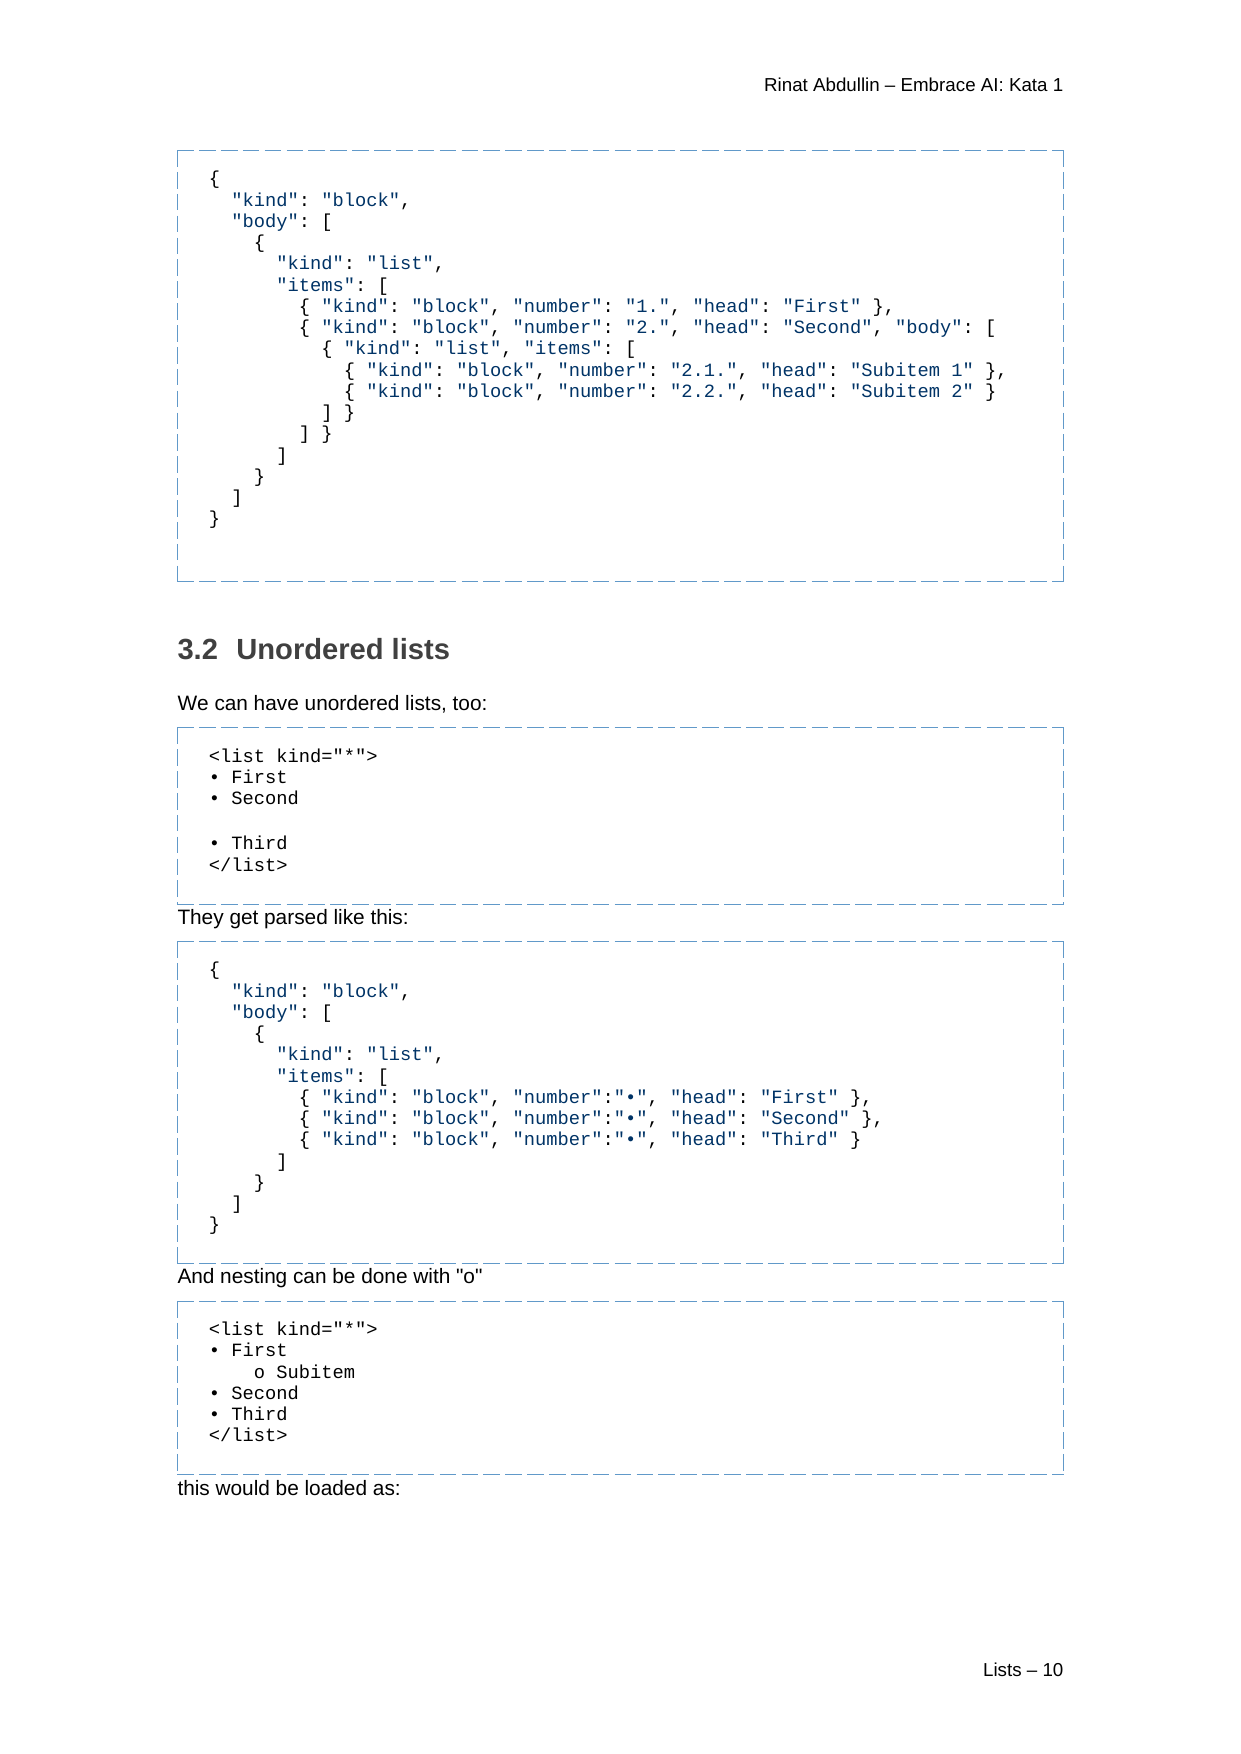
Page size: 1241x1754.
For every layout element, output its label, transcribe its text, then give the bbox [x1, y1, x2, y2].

text We can have unordered lists, too: [177, 691, 1063, 715]
table_header <list kind="*"> • First o Subitem • Second • Third </list> [178, 1301, 1063, 1474]
table_header { "kind": "block", "body": [ { "kind": "list", "items": [ { "kind": "block", "number":"•", "head": "First" }, { "kind": "block", "number":"•", "head": "Second" }, { "kind": "block", "number":"•", "head": "Third" } ] } ] } [178, 941, 1063, 1263]
text And nesting can be done with "o" [177, 1264, 1063, 1288]
text They get parsed like this: [177, 904, 1063, 928]
table_header { "kind": "block", "body": [ { "kind": "list", "items": [ { "kind": "block", "number": "1.", "head": "First" }, { "kind": "block", "number": "2.", "head": "Second", "body": [ { "kind": "list", "items": [ { "kind": "block", "number": "2.1.", "head": "Subitem 1" }, { "kind": "block", "number": "2.2.", "head": "Subitem 2" } ] } ] } ] } ] } [178, 150, 1063, 581]
text this would be loaded as: [177, 1475, 1063, 1499]
subtitle Unordered lists [177, 632, 1063, 666]
table_header <list kind="*"> • First • Second • Third </list> [178, 727, 1063, 903]
